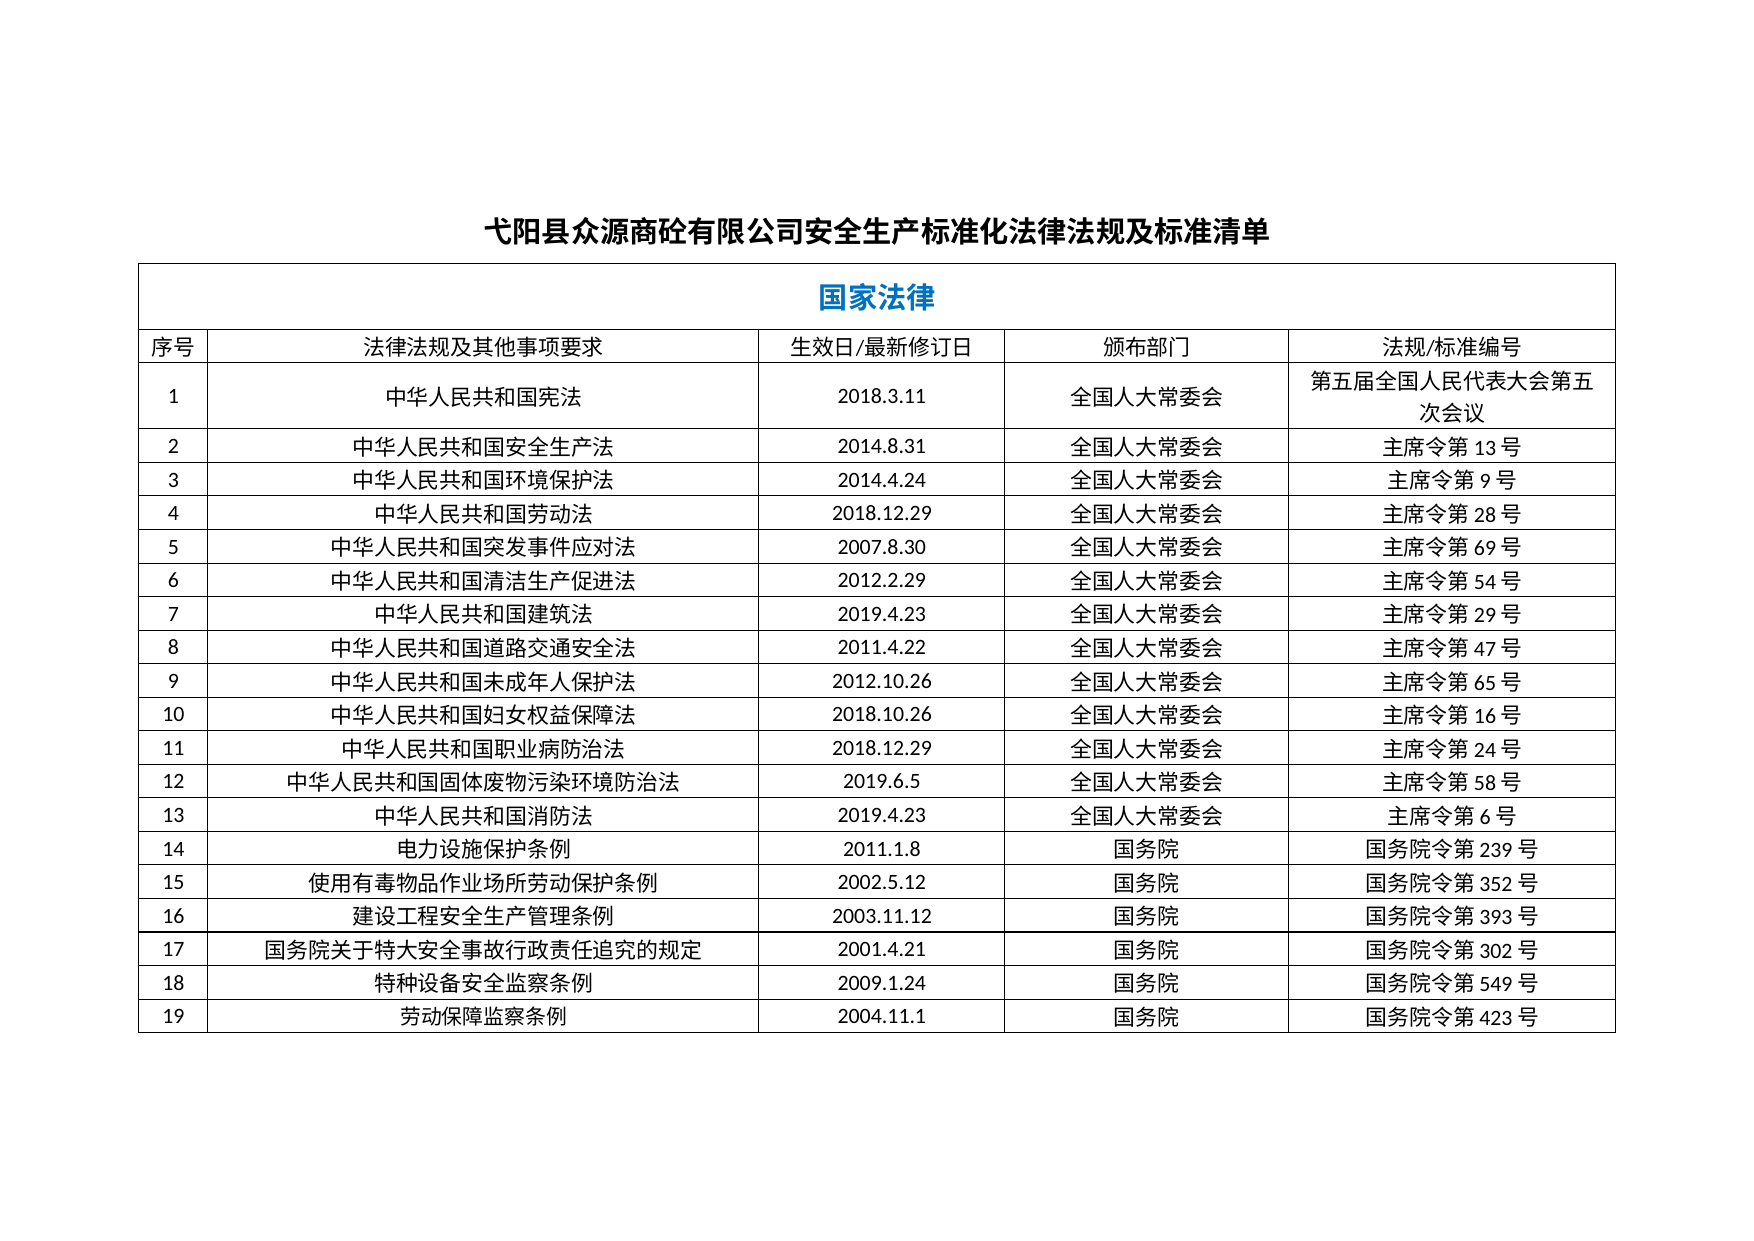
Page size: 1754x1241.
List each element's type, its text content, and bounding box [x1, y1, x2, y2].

table_cell 国务院 [1005, 1000, 1288, 1032]
table_cell 主席令第9号 [1289, 463, 1615, 495]
table_cell 2018.10.26 [759, 698, 1004, 730]
table_cell 劳动保障监察条例 [208, 1000, 758, 1032]
table_cell 中华人民共和国妇女权益保障法 [208, 698, 758, 730]
table_cell 17 [139, 933, 207, 965]
table_cell 国务院 [1005, 899, 1288, 931]
table_cell 13 [139, 798, 207, 831]
table_cell 中华人民共和国环境保护法 [208, 463, 758, 495]
table_cell 主席令第69号 [1289, 530, 1615, 562]
table_cell 全国人大常委会 [1005, 631, 1288, 663]
table_cell 全国人大常委会 [1005, 731, 1288, 764]
table_cell 2012.10.26 [759, 664, 1004, 697]
table_cell 国务院 [1005, 832, 1288, 864]
table_cell 2007.8.30 [759, 530, 1004, 562]
table_cell 2018.12.29 [759, 731, 1004, 764]
table_cell 特种设备安全监察条例 [208, 966, 758, 998]
table_cell 12 [139, 765, 207, 797]
table_cell 中华人民共和国清洁生产促进法 [208, 564, 758, 596]
table_cell 第五届全国人民代表大会第五次会议 [1289, 363, 1615, 428]
table_cell 9 [139, 664, 207, 697]
table_cell 2019.4.23 [759, 597, 1004, 629]
table_cell 主席令第24号 [1289, 731, 1615, 764]
table_cell 1 [139, 363, 207, 428]
table_cell 2011.4.22 [759, 631, 1004, 663]
table_cell 国务院关于特大安全事故行政责任追究的规定 [208, 933, 758, 965]
table_cell 中华人民共和国固体废物污染环境防治法 [208, 765, 758, 797]
table_cell 全国人大常委会 [1005, 463, 1288, 495]
table_cell 16 [139, 899, 207, 931]
table_cell 2012.2.29 [759, 564, 1004, 596]
table_cell 颁布部门 [1005, 330, 1288, 362]
table_cell 国务院令第352号 [1289, 865, 1615, 898]
table_cell 5 [139, 530, 207, 562]
table_header 国家法律 [139, 264, 1615, 329]
table_cell 2019.4.23 [759, 798, 1004, 831]
table_cell 国务院令第549号 [1289, 966, 1615, 998]
table_cell 全国人大常委会 [1005, 363, 1288, 428]
table_cell 2002.5.12 [759, 865, 1004, 898]
table_cell 3 [139, 463, 207, 495]
table_cell 2001.4.21 [759, 933, 1004, 965]
table_cell 中华人民共和国未成年人保护法 [208, 664, 758, 697]
table_cell 国务院令第423号 [1289, 1000, 1615, 1032]
table_cell 8 [139, 631, 207, 663]
table_cell 10 [139, 698, 207, 730]
table_cell 全国人大常委会 [1005, 597, 1288, 629]
table_cell 主席令第13号 [1289, 429, 1615, 462]
table_cell 全国人大常委会 [1005, 429, 1288, 462]
table_cell 全国人大常委会 [1005, 698, 1288, 730]
table_cell 电力设施保护条例 [208, 832, 758, 864]
table_cell 生效日/最新修订日 [759, 330, 1004, 362]
table_cell 中华人民共和国消防法 [208, 798, 758, 831]
table_cell 中华人民共和国建筑法 [208, 597, 758, 629]
table_cell 国务院 [1005, 865, 1288, 898]
table_cell 国务院令第239号 [1289, 832, 1615, 864]
table_cell 中华人民共和国安全生产法 [208, 429, 758, 462]
table_cell 国务院 [1005, 933, 1288, 965]
table_cell 2 [139, 429, 207, 462]
table_cell 2004.11.1 [759, 1000, 1004, 1032]
table_cell 全国人大常委会 [1005, 564, 1288, 596]
table_cell 中华人民共和国宪法 [208, 363, 758, 428]
table_cell 主席令第54号 [1289, 564, 1615, 596]
table_cell 主席令第28号 [1289, 496, 1615, 529]
table_cell 主席令第58号 [1289, 765, 1615, 797]
table_cell 15 [139, 865, 207, 898]
table_cell 2018.12.29 [759, 496, 1004, 529]
table_cell 主席令第47号 [1289, 631, 1615, 663]
table_cell 全国人大常委会 [1005, 530, 1288, 562]
table_cell 中华人民共和国职业病防治法 [208, 731, 758, 764]
table_cell 法规/标准编号 [1289, 330, 1615, 362]
text 弋阳县众源商砼有限公司安全生产标准化法律法规及标准清单 [150, 198, 1604, 263]
table_cell 国务院令第302号 [1289, 933, 1615, 965]
table_cell 2011.1.8 [759, 832, 1004, 864]
table_cell 2019.6.5 [759, 765, 1004, 797]
table_cell 18 [139, 966, 207, 998]
table_cell 主席令第29号 [1289, 597, 1615, 629]
table_cell 主席令第65号 [1289, 664, 1615, 697]
table_cell 11 [139, 731, 207, 764]
table_cell 全国人大常委会 [1005, 664, 1288, 697]
table_cell 14 [139, 832, 207, 864]
table_cell 主席令第16号 [1289, 698, 1615, 730]
table_cell 中华人民共和国突发事件应对法 [208, 530, 758, 562]
table_cell 2003.11.12 [759, 899, 1004, 931]
table_cell 国务院令第393号 [1289, 899, 1615, 931]
table_cell 国务院 [1005, 966, 1288, 998]
table_cell 全国人大常委会 [1005, 496, 1288, 529]
table_cell 2014.4.24 [759, 463, 1004, 495]
table_cell 主席令第6号 [1289, 798, 1615, 831]
table_cell 法律法规及其他事项要求 [208, 330, 758, 362]
table_cell 2014.8.31 [759, 429, 1004, 462]
table_cell 建设工程安全生产管理条例 [208, 899, 758, 931]
table_cell 6 [139, 564, 207, 596]
table_cell 全国人大常委会 [1005, 798, 1288, 831]
table_cell 中华人民共和国道路交通安全法 [208, 631, 758, 663]
table_cell 全国人大常委会 [1005, 765, 1288, 797]
table_cell 中华人民共和国劳动法 [208, 496, 758, 529]
table_cell 19 [139, 1000, 207, 1032]
table_cell 序号 [139, 330, 207, 362]
table_cell 7 [139, 597, 207, 629]
table_cell 2018.3.11 [759, 363, 1004, 428]
table_cell 4 [139, 496, 207, 529]
table_cell 2009.1.24 [759, 966, 1004, 998]
table_cell 使用有毒物品作业场所劳动保护条例 [208, 865, 758, 898]
